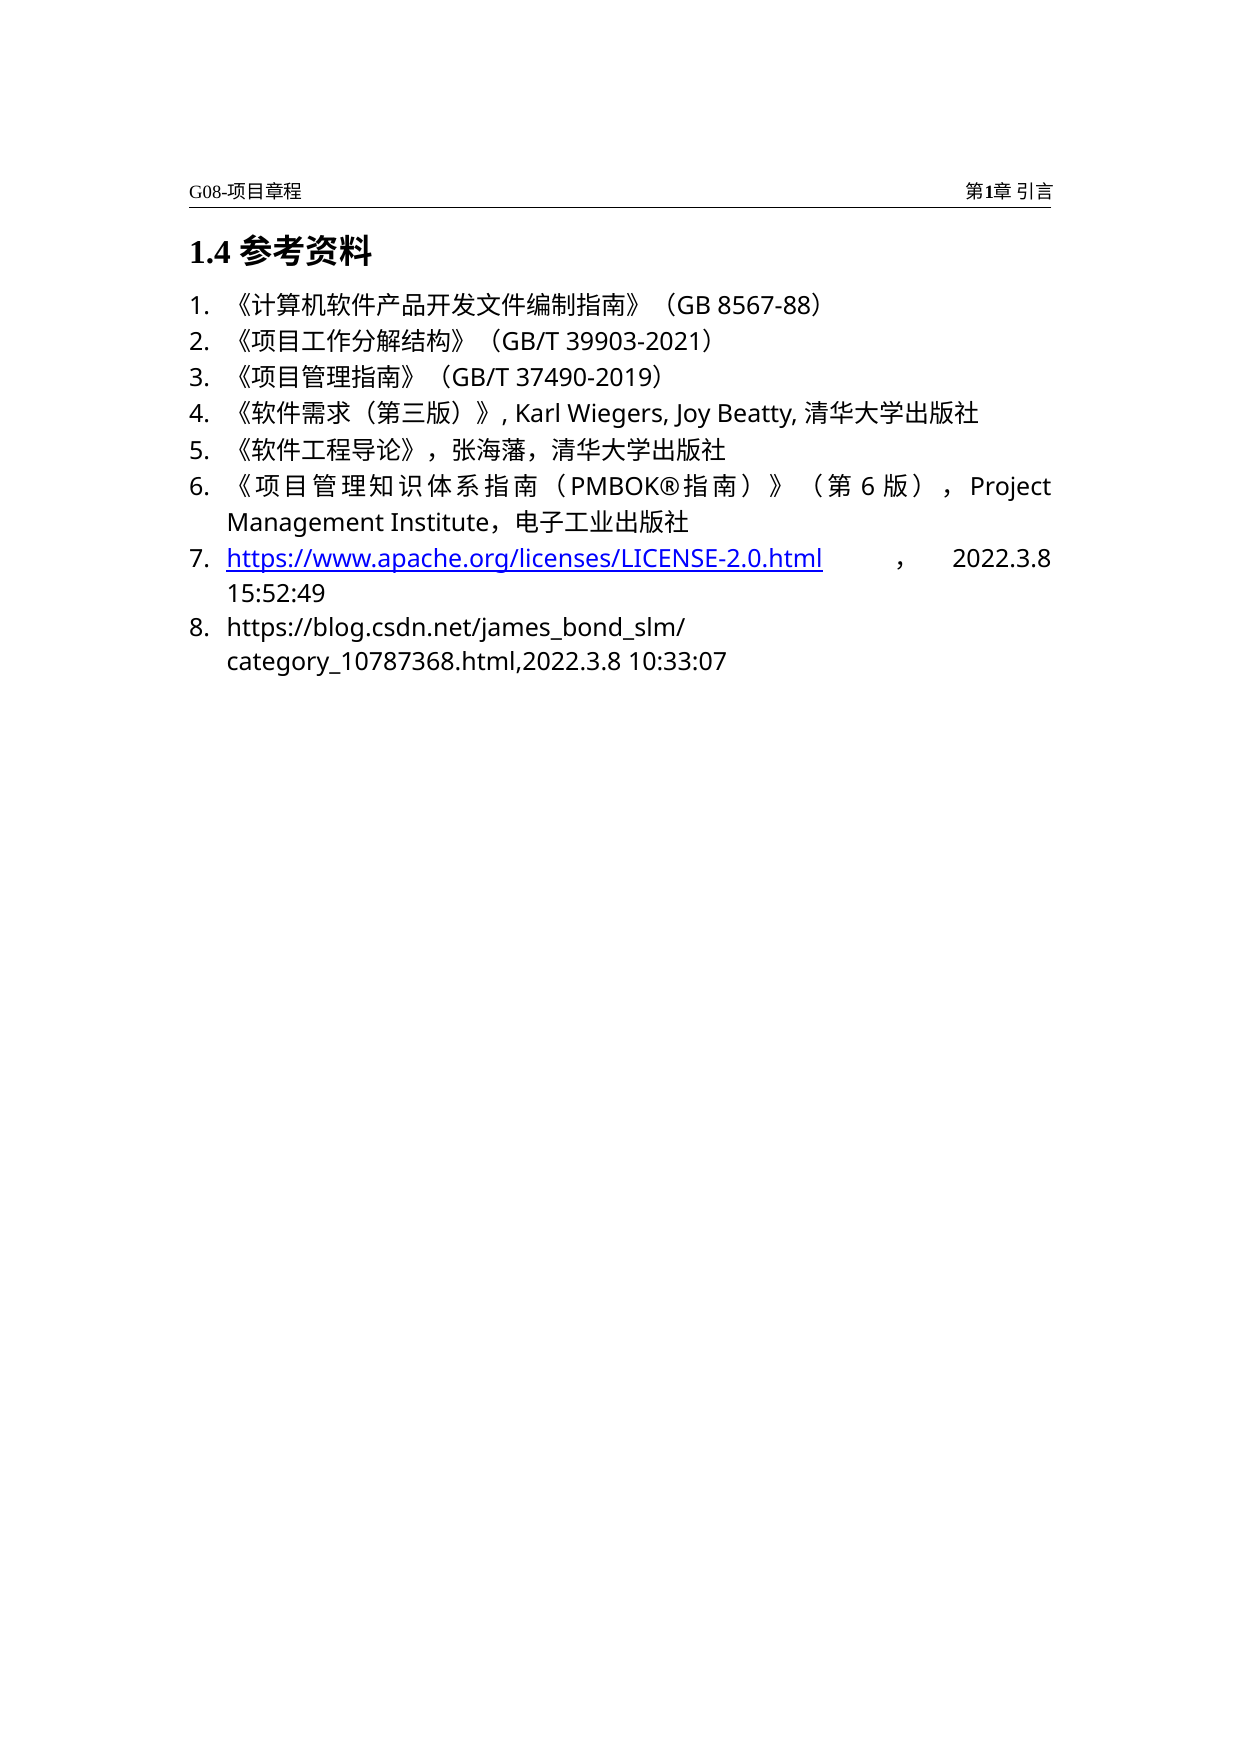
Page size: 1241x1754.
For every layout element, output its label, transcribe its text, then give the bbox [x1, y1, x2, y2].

list 《计算机软件产品开发文件编制指南》（GB 8567-88） [189, 285, 1051, 321]
list 《软件工程导论》，张海藩，清华大学出版社 [189, 430, 1051, 466]
text 参考资料 [189, 224, 1051, 273]
list 《软件需求（第三版）》, Karl Wiegers, Joy Beatty, 清华大学出版社 [189, 394, 1051, 430]
list https://blog.csdn.net/james_bond_slm/category_10787368.html,2022.3.8 10:33:07 [189, 609, 1051, 677]
list 《项目管理知识体系指南（PMBOK®指南）》（第6版），Project Management Institute，电子工业出版社 [189, 466, 1051, 539]
list 《项目管理指南》（GB/T 37490-2019） [189, 358, 1051, 394]
list https://www.apache.org/licenses/LICENSE-2.0.html ，2022.3.8 15:52:49 [189, 539, 1051, 609]
list 《项目工作分解结构》（GB/T 39903-2021） [189, 321, 1051, 358]
